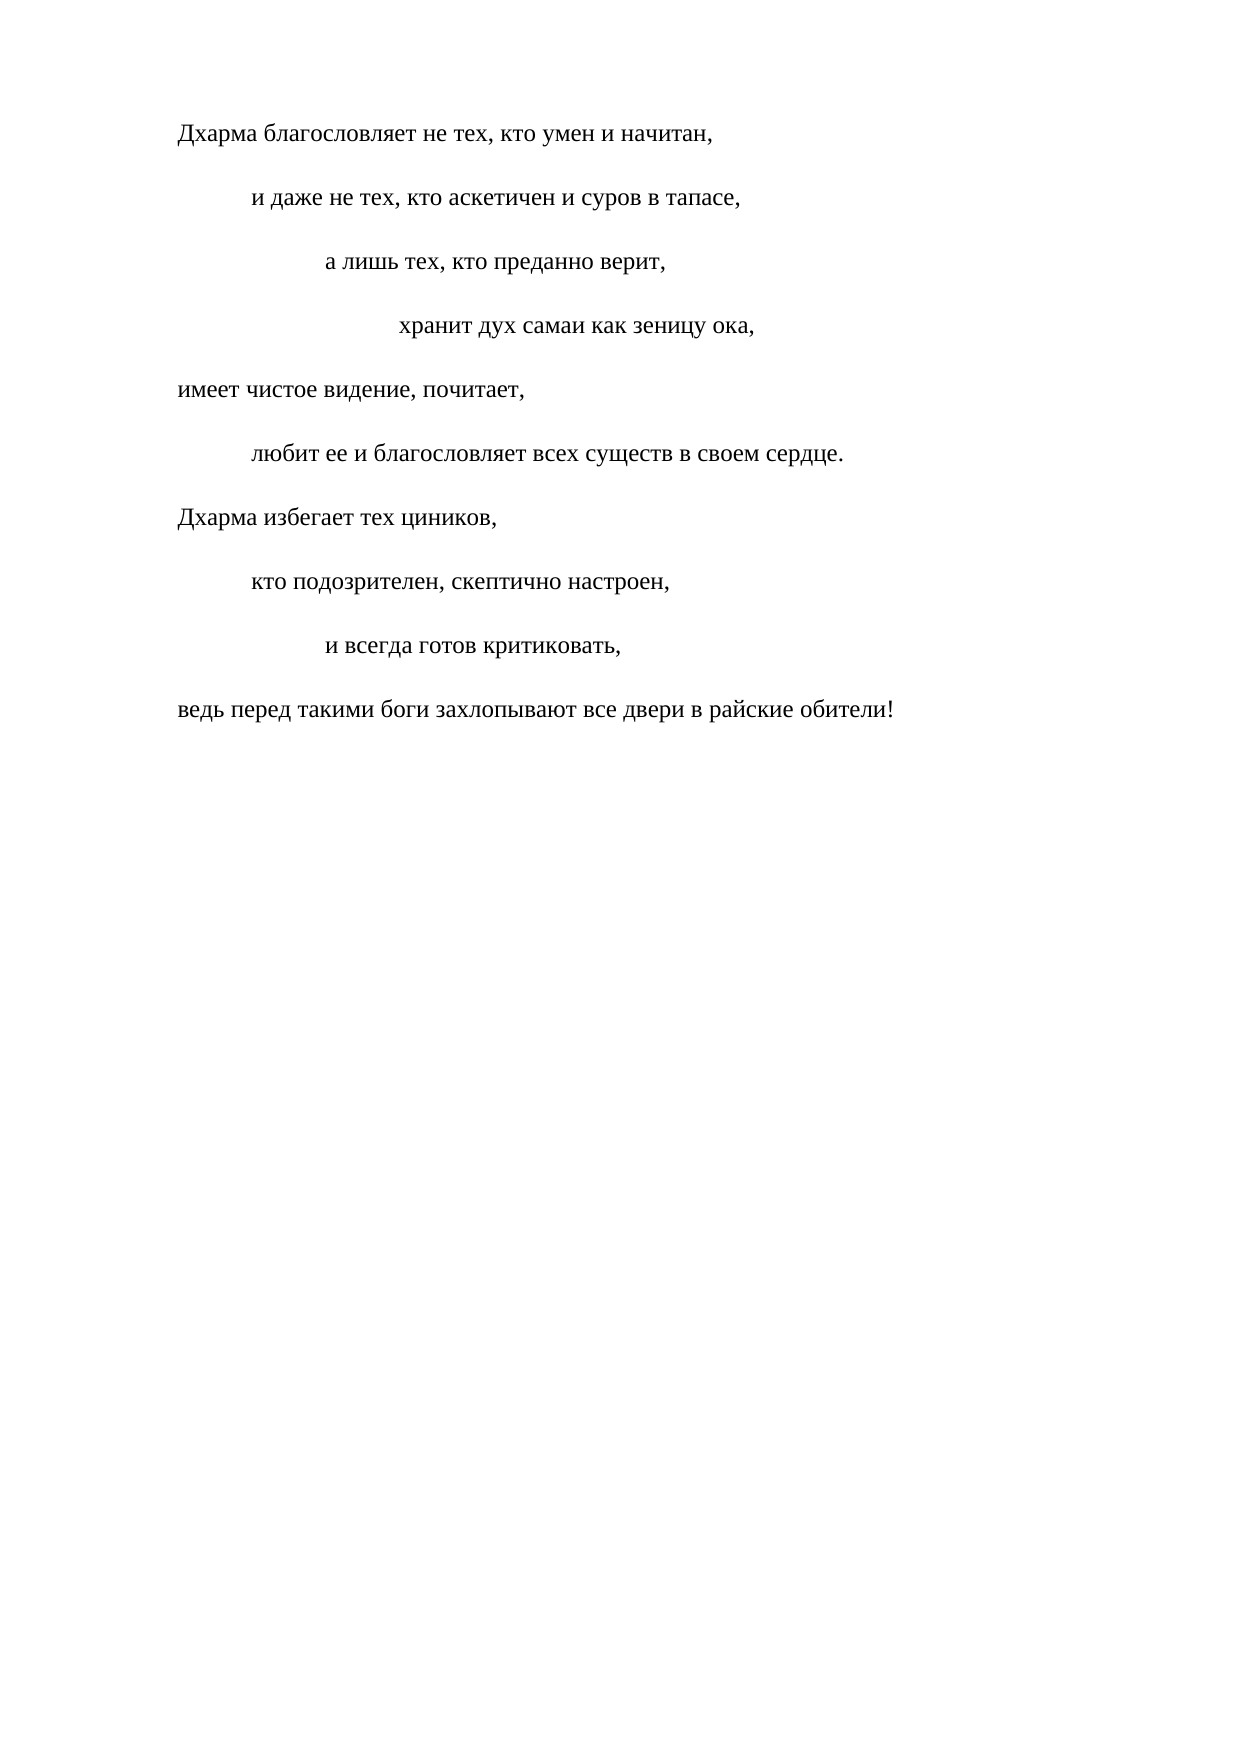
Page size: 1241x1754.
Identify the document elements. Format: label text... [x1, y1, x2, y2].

text ведь перед такими боги захлопывают все двери в райские обители! [177, 694, 1152, 722]
text и даже не тех, кто аскетичен и суров в тапасе, [177, 182, 1152, 211]
text имеет чистое видение, почитает, [177, 374, 1152, 403]
text и всегда готов критиковать, [251, 630, 1152, 658]
text кто подозрителен, скептично настроен, [177, 566, 1152, 594]
text любит ее и благословляет всех существ в своем сердце. [177, 438, 1152, 467]
text хранит дух самаи как зеницу ока, [325, 310, 1152, 339]
text Дхарма избегает тех циников, [177, 502, 1152, 531]
text Дхарма благословляет не тех, кто умен и начитан, [177, 118, 1152, 147]
text а лишь тех, кто преданно верит, [251, 246, 1152, 275]
